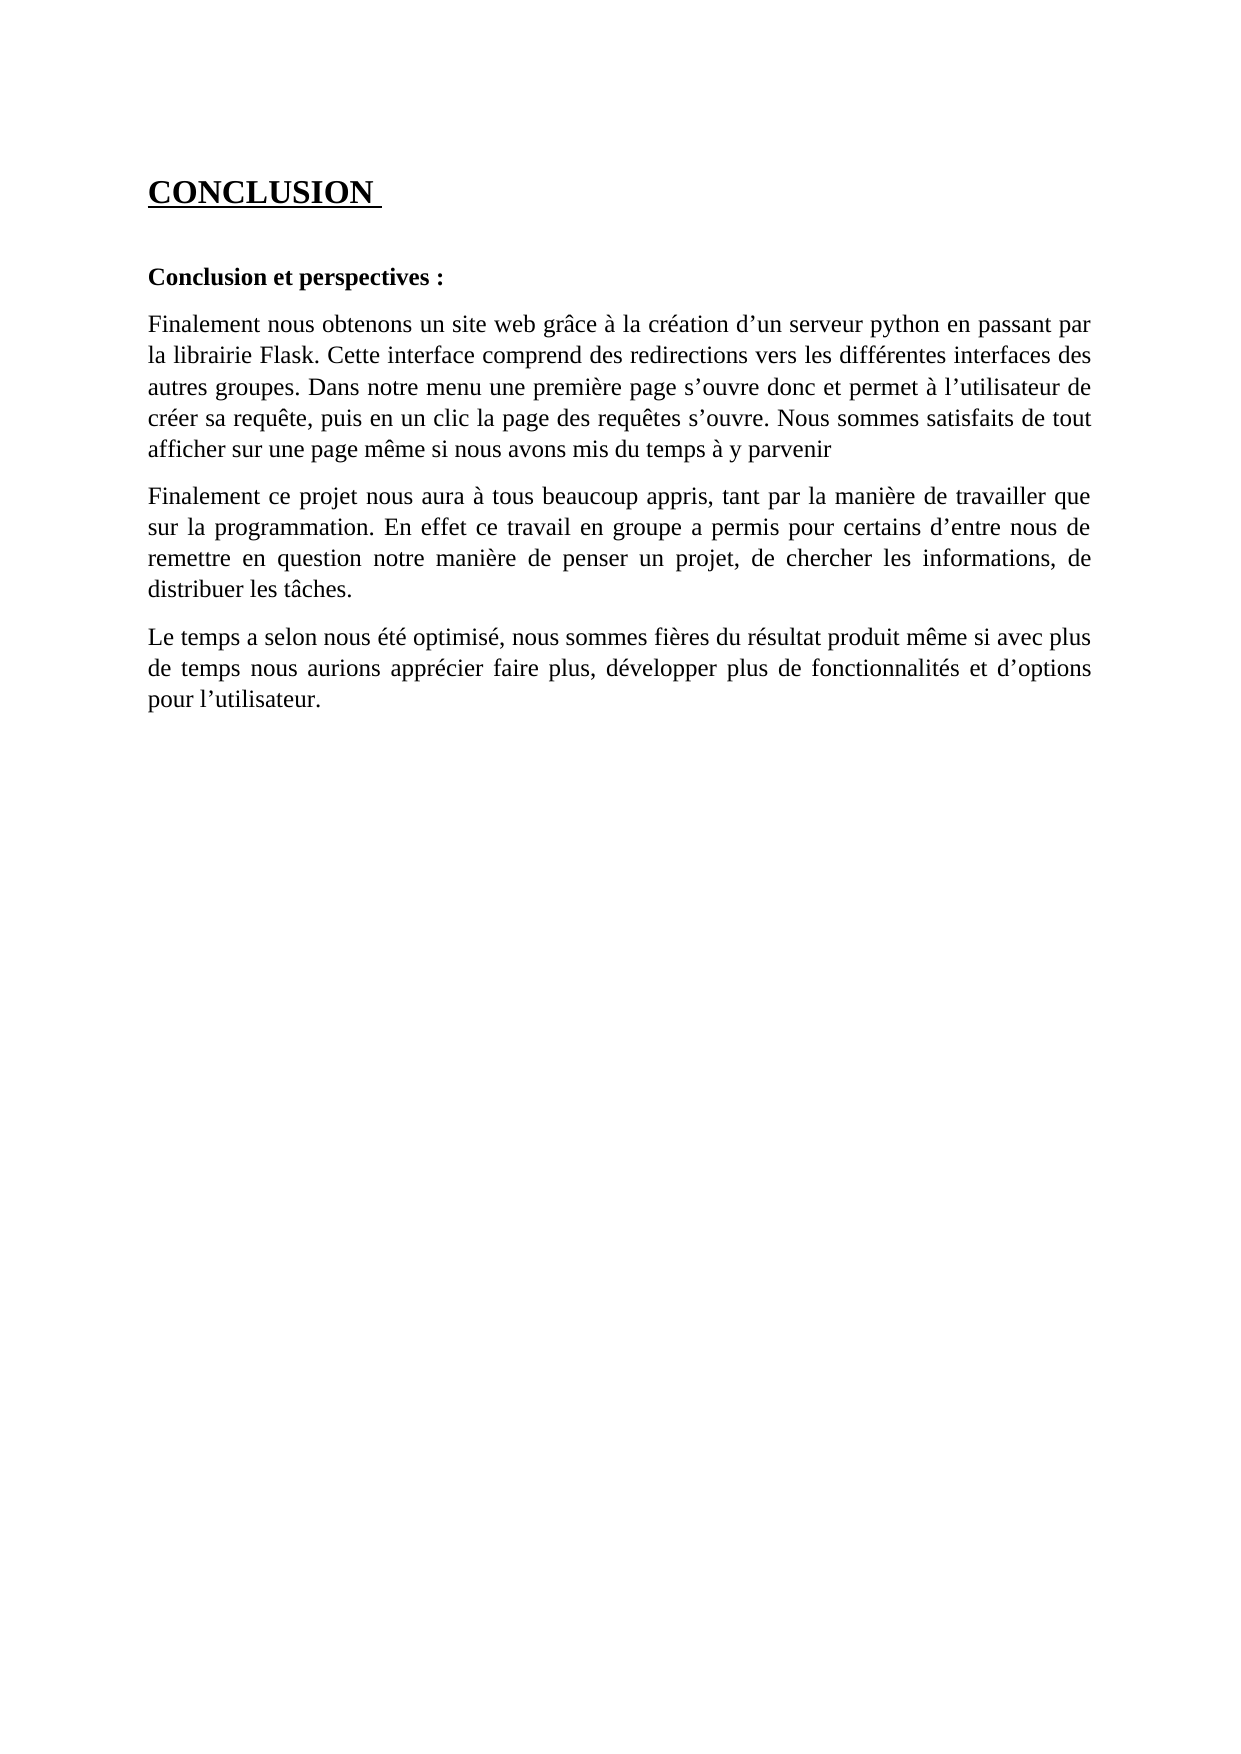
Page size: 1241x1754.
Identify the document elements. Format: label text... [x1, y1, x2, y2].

text Le temps a selon nous été optimisé, nous sommes fières du résultat produit même si avec plus de temps nous aurions apprécier faire plus, développer plus de fonctionnalités et d’options pour l’utilisateur. [148, 622, 1092, 713]
subtitle CONCLUSION [148, 173, 1092, 211]
text Finalement nous obtenons un site web grâce à la création d’un serveur python en passant par la librairie Flask. Cette interface comprend des redirections vers les différentes interfaces des autres groupes. Dans notre menu une première page s’ouvre donc et permet à l’utilisateur de créer sa requête, puis en un clic la page des requêtes s’ouvre. Nous sommes satisfaits de tout afficher sur une page même si nous avons mis du temps à y parvenir [148, 309, 1092, 462]
text Conclusion et perspectives : [148, 262, 1092, 291]
text Finalement ce projet nous aura à tous beaucoup appris, tant par la manière de travailler que sur la programmation. En effet ce travail en groupe a permis pour certains d’entre nous de remettre en question notre manière de penser un projet, de chercher les informations, de distribuer les tâches. [148, 481, 1092, 603]
